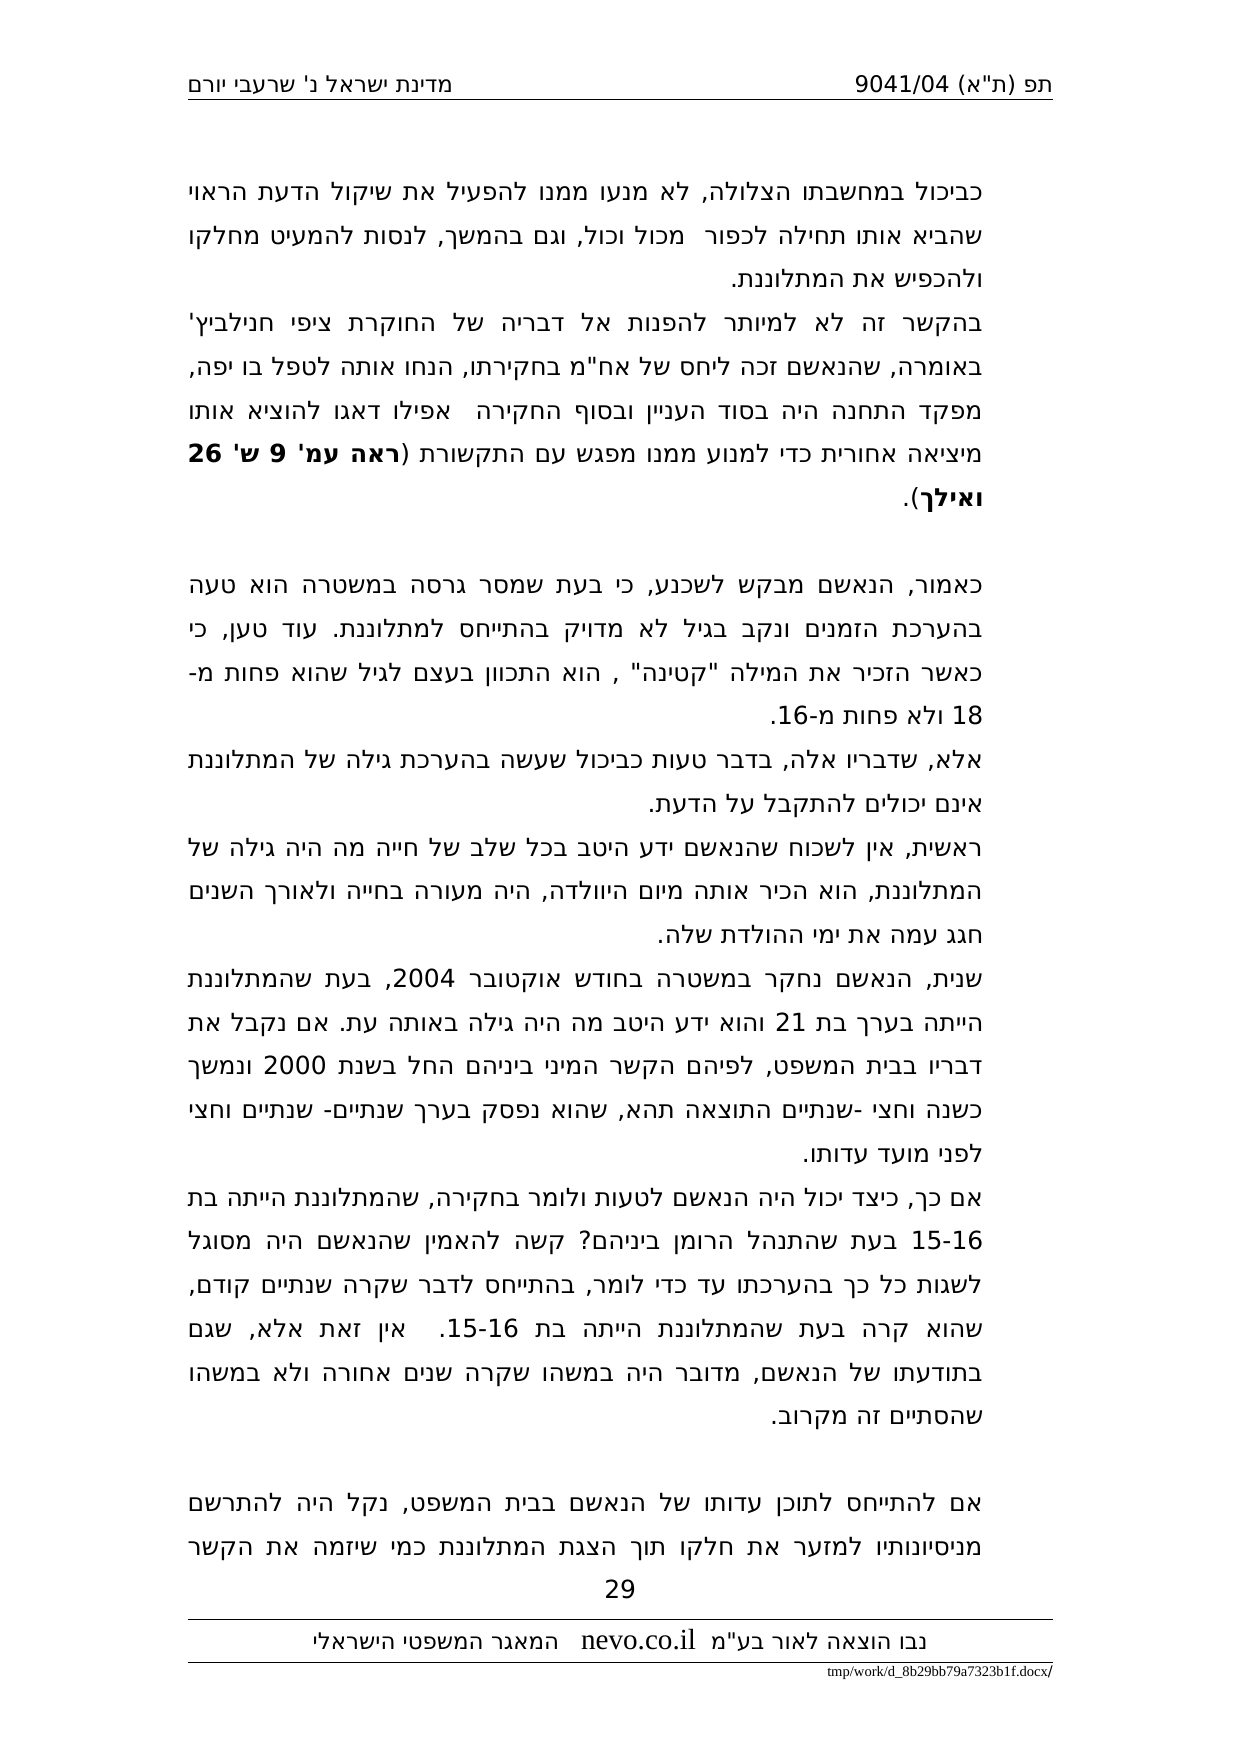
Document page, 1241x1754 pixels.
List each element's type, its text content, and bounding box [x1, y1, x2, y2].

text בהקשר זה לא למיותר להפנות אל דבריה של החוקרת ציפי חנילביץ' באומרה, שהנאשם זכה ליחס של אח"מ בחקירתו, הנחו אותה לטפל בו יפה, מפקד התחנה היה בסוד העניין ובסוף החקירה אפילו דאגו להוציא אותו מיציאה אחורית כדי למנוע ממנו מפגש עם התקשורת (ראה עמ' 9 ש' 26 ואילך). [187, 308, 983, 513]
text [187, 1488, 983, 1561]
text אלא, שדבריו אלה, בדבר טעות כביכול שעשה בהערכת גילה של המתלוננת אינם יכולים להתקבל על הדעת. [187, 745, 983, 818]
text שנית, הנאשם נחקר במשטרה בחודש אוקטובר 2004, בעת שהמתלוננת הייתה בערך בת 21 והוא ידע היטב מה היה גילה באותה עת. אם נקבל את דבריו בבית המשפט, לפיהם הקשר המיני ביניהם החל בשנת 2000 ונמשך כשנה וחצי -שנתיים התוצאה תהא, שהוא נפסק בערך שנתיים- שנתיים וחצי לפני מועד עדותו. [187, 964, 983, 1168]
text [187, 177, 983, 294]
text ראשית, אין לשכוח שהנאשם ידע היטב בכל שלב של חייה מה היה גילה של המתלוננת, הוא הכיר אותה מיום היוולדה, היה מעורה בחייה ולאורך השנים חגג עמה את ימי ההולדת שלה. [187, 833, 983, 949]
text כאמור, הנאשם מבקש לשכנע, כי בעת שמסר גרסה במשטרה הוא טעה בהערכת הזמנים ונקב בגיל לא מדויק בהתייחס למתלוננת. עוד טען, כי כאשר הזכיר את המילה "קטינה" , הוא התכוון בעצם לגיל שהוא פחות מ- 18 ולא פחות מ-16. [187, 570, 983, 731]
text אם כך, כיצד יכול היה הנאשם לטעות ולומר בחקירה, שהמתלוננת הייתה בת 15-16 בעת שהתנהל הרומן ביניהם? קשה להאמין שהנאשם היה מסוגל לשגות כל כך בהערכתו עד כדי לומר, בהתייחס לדבר שקרה שנתיים קודם, שהוא קרה בעת שהמתלוננת הייתה בת 15-16. אין זאת אלא, שגם בתודעתו של הנאשם, מדובר היה במשהו שקרה שנים אחורה ולא במשהו שהסתיים זה מקרוב. [187, 1183, 983, 1431]
